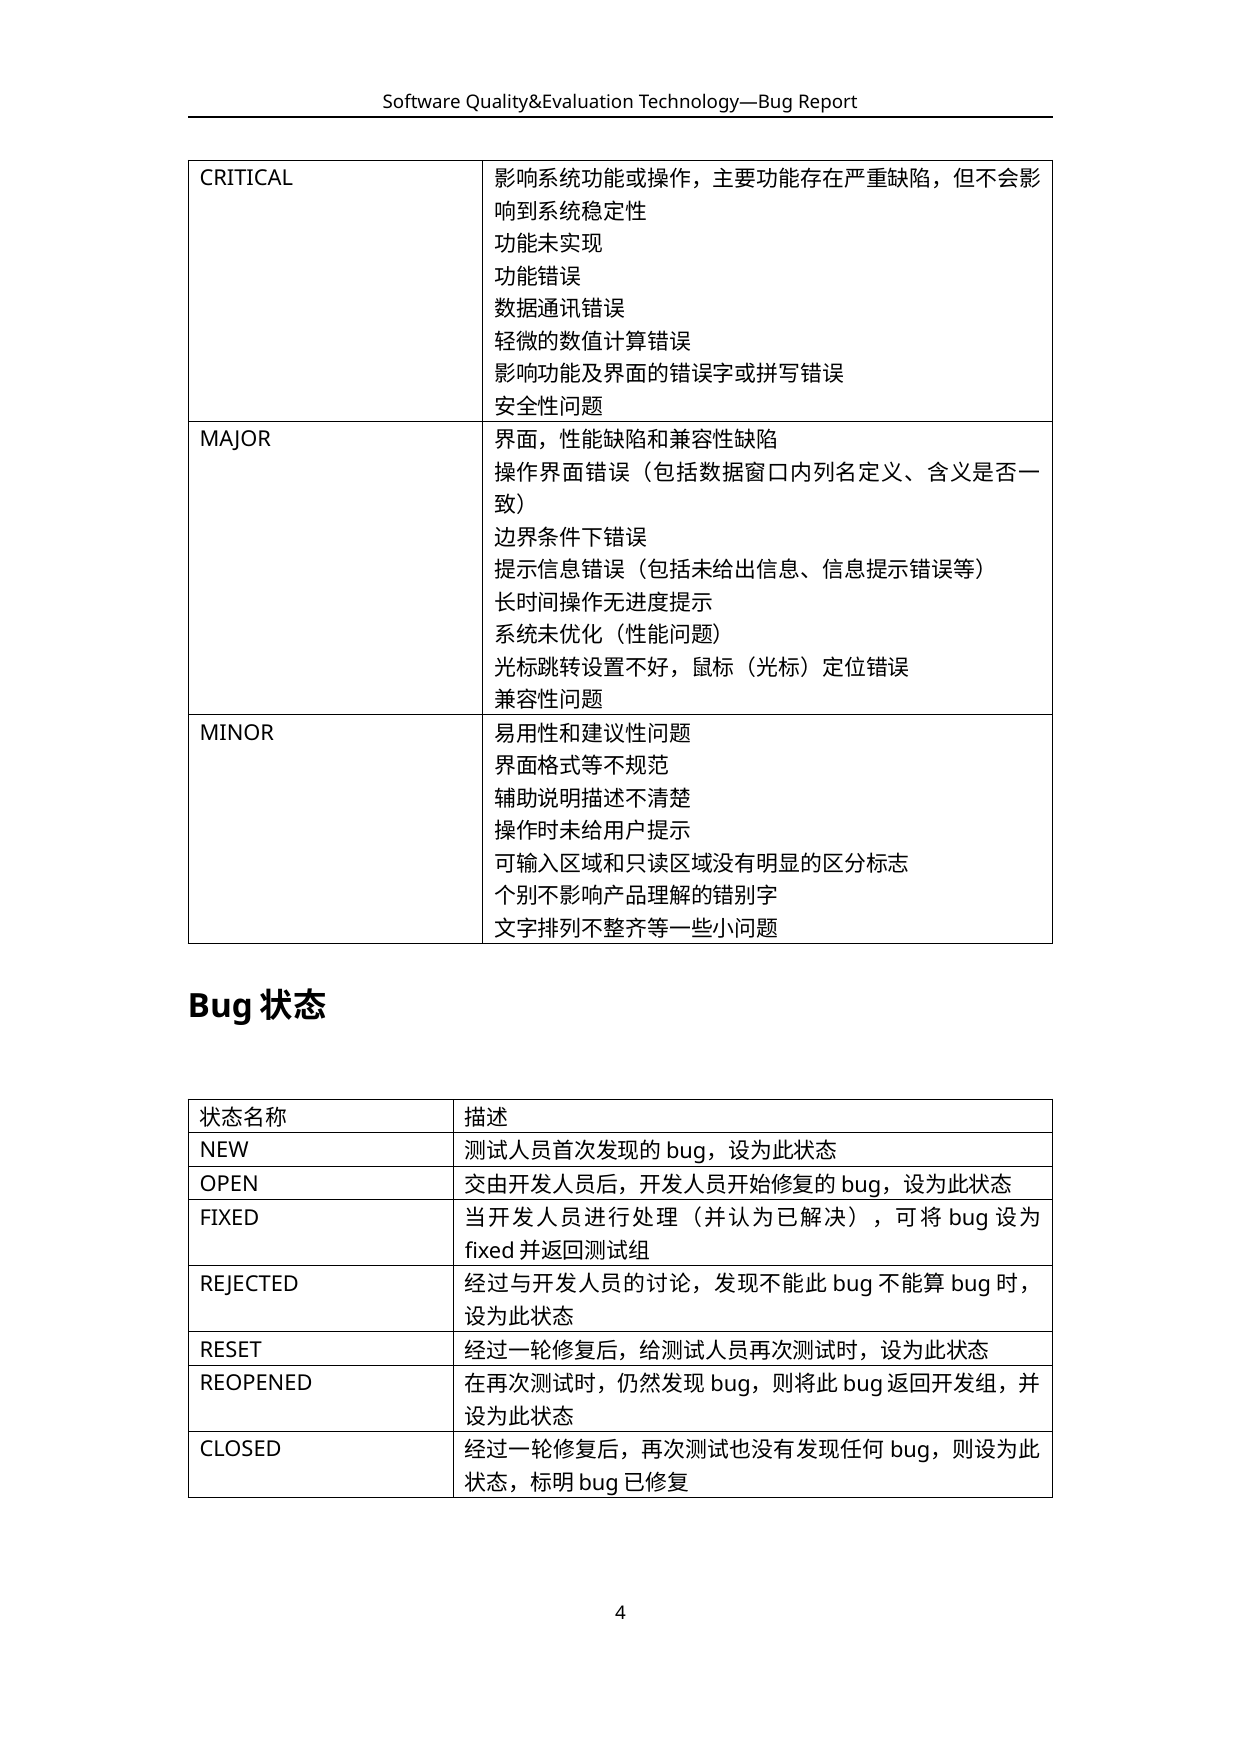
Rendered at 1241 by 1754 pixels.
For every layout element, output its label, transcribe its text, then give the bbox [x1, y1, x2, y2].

table_cell OPEN [189, 1167, 453, 1199]
table_cell NEW [189, 1133, 453, 1166]
table_cell 易用性和建议性问题 界面格式等不规范 辅助说明描述不清楚 操作时未给用户提示 可输入区域和只读区域没有明显的区分标志 个别不影响产品理解的错别字 文字排列不整齐等一些小问题 [483, 715, 1052, 943]
table_cell 经过一轮修复后，再次测试也没有发现任何bug，则设为此状态，标明bug已修复 [454, 1432, 1052, 1497]
table_cell 测试人员首次发现的bug，设为此状态 [454, 1133, 1052, 1166]
table_cell 当开发人员进行处理（并认为已解决），可将bug设为fixed并返回测试组 [454, 1200, 1052, 1265]
table_cell 经过一轮修复后，给测试人员再次测试时，设为此状态 [454, 1332, 1052, 1365]
subtitle Bug状态 [187, 971, 1053, 1036]
table_cell 影响系统功能或操作，主要功能存在严重缺陷，但不会影响到系统稳定性 功能未实现 功能错误 数据通讯错误 轻微的数值计算错误 影响功能及界面的错误字或拼写错误 安全性问题 [483, 161, 1052, 421]
table_cell 界面，性能缺陷和兼容性缺陷 操作界面错误（包括数据窗口内列名定义、含义是否一致） 边界条件下错误 提示信息错误（包括未给出信息、信息提示错误等） 长时间操作无进度提示 系统未优化（性能问题） 光标跳转设置不好，鼠标（光标）定位错误 兼容性问题 [483, 422, 1052, 714]
table_cell REJECTED [189, 1266, 453, 1331]
table_cell 在再次测试时，仍然发现bug，则将此bug返回开发组，并设为此状态 [454, 1366, 1052, 1431]
table_cell 经过与开发人员的讨论，发现不能此bug不能算bug时，设为此状态 [454, 1266, 1052, 1331]
table_cell CLOSED [189, 1432, 453, 1497]
table_header 状态名称 [189, 1100, 453, 1132]
table_header 描述 [454, 1100, 1052, 1132]
table_cell REOPENED [189, 1366, 453, 1431]
table_cell MAJOR [189, 422, 482, 714]
table_cell 交由开发人员后，开发人员开始修复的bug，设为此状态 [454, 1167, 1052, 1199]
table_cell CRITICAL [189, 161, 482, 421]
table_cell FIXED [189, 1200, 453, 1265]
table_cell MINOR [189, 715, 482, 943]
table_cell RESET [189, 1332, 453, 1365]
